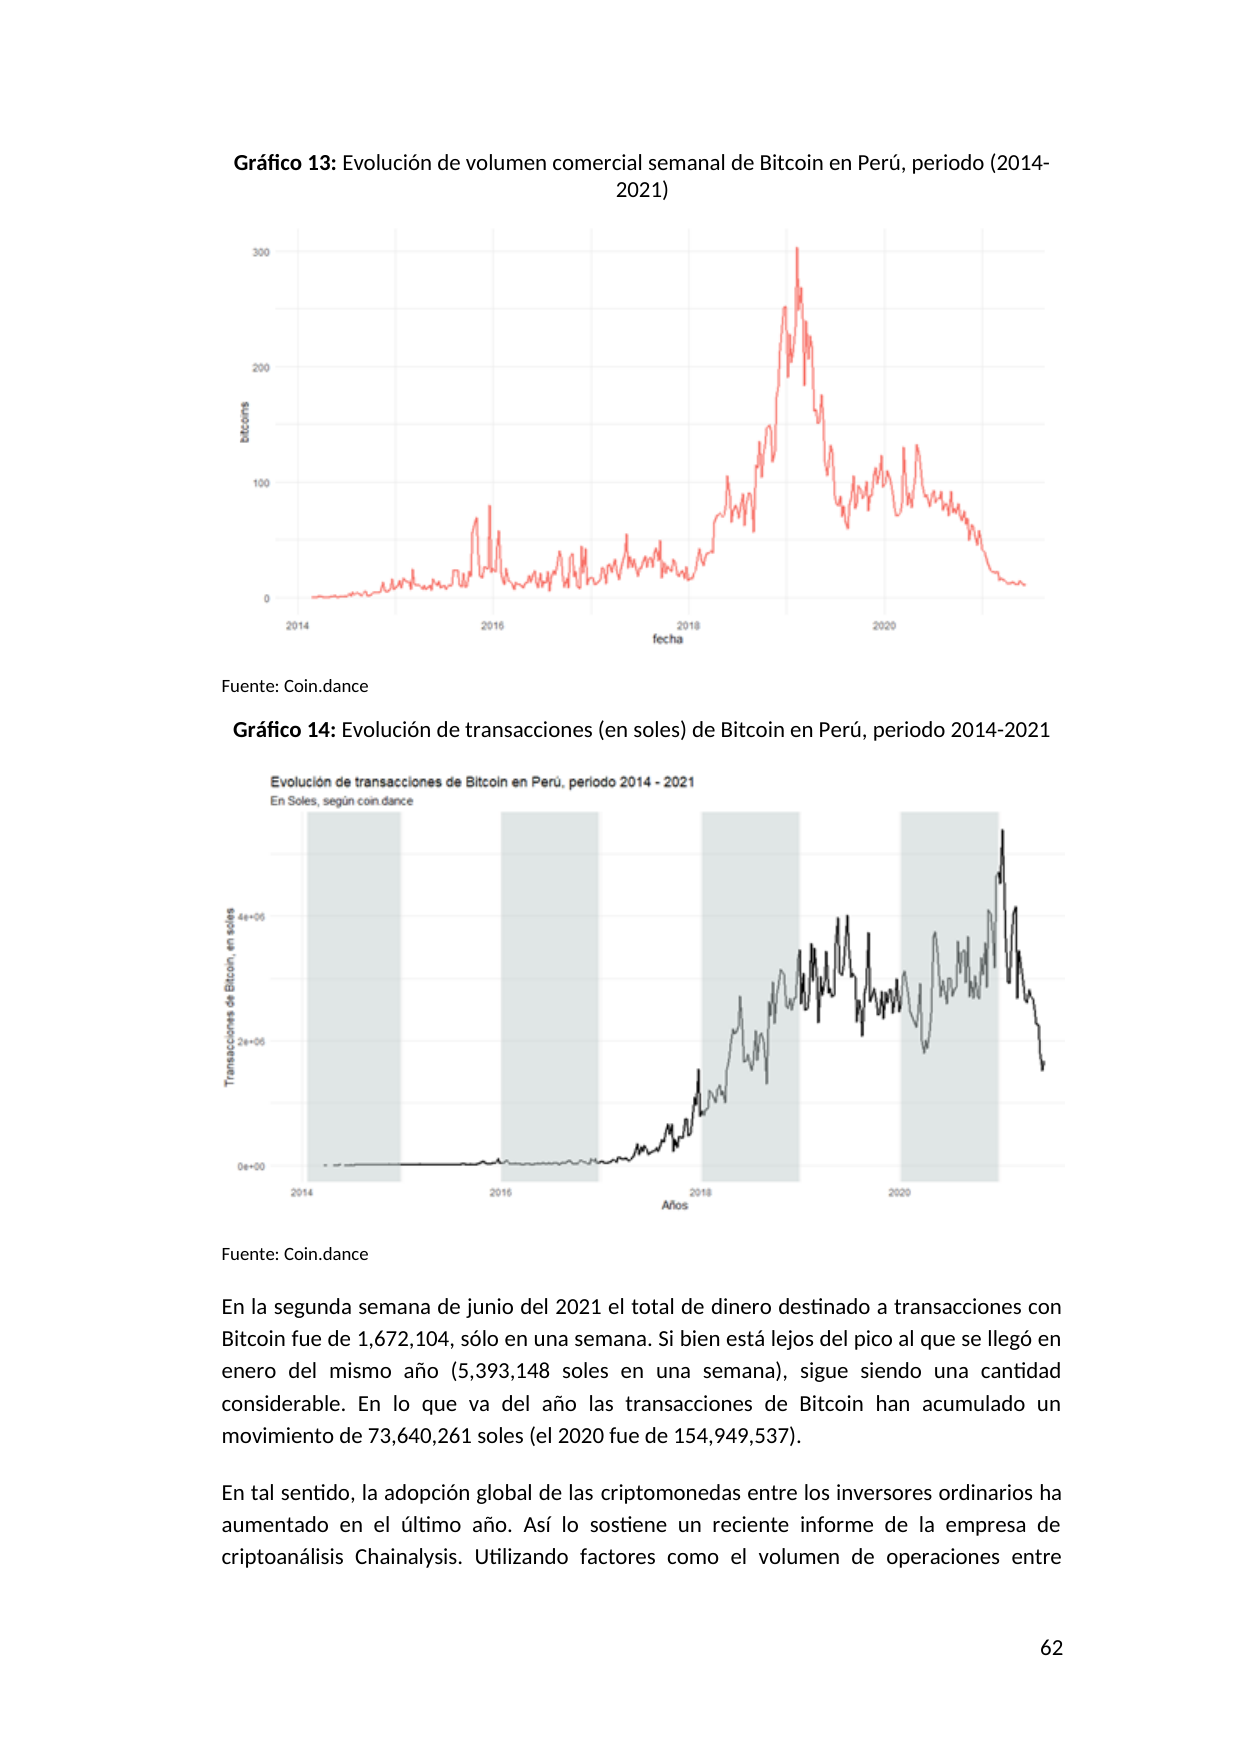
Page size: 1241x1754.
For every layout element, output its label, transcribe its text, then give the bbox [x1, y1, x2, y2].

text Gráfico 13: Evolución de volumen comercial semanal de Bitcoin en Perú, periodo (2014-2021) [221, 148, 1063, 204]
text En la segunda semana de junio del 2021 el total de dinero destinado a transacciones con Bitcoin fue de 1,672,104, sólo en una semana. Si bien está lejos del pico al que se llegó en enero del mismo año (5,393,148 soles en una semana), sigue siendo una cantidad considerable. En lo que va del año las transacciones de Bitcoin han acumulado un movimiento de 73,640,261 soles (el 2020 fue de 154,949,537). [221, 1292, 1063, 1449]
text Gráfico 14: Evolución de transacciones (en soles) de Bitcoin en Perú, periodo 2014-2021 [221, 715, 1063, 743]
text Fuente: Coin.dance [221, 1242, 1063, 1265]
picture [239, 228, 1045, 647]
text Fuente: Coin.dance [221, 674, 1063, 697]
picture [221, 768, 1065, 1216]
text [221, 1478, 1063, 1571]
